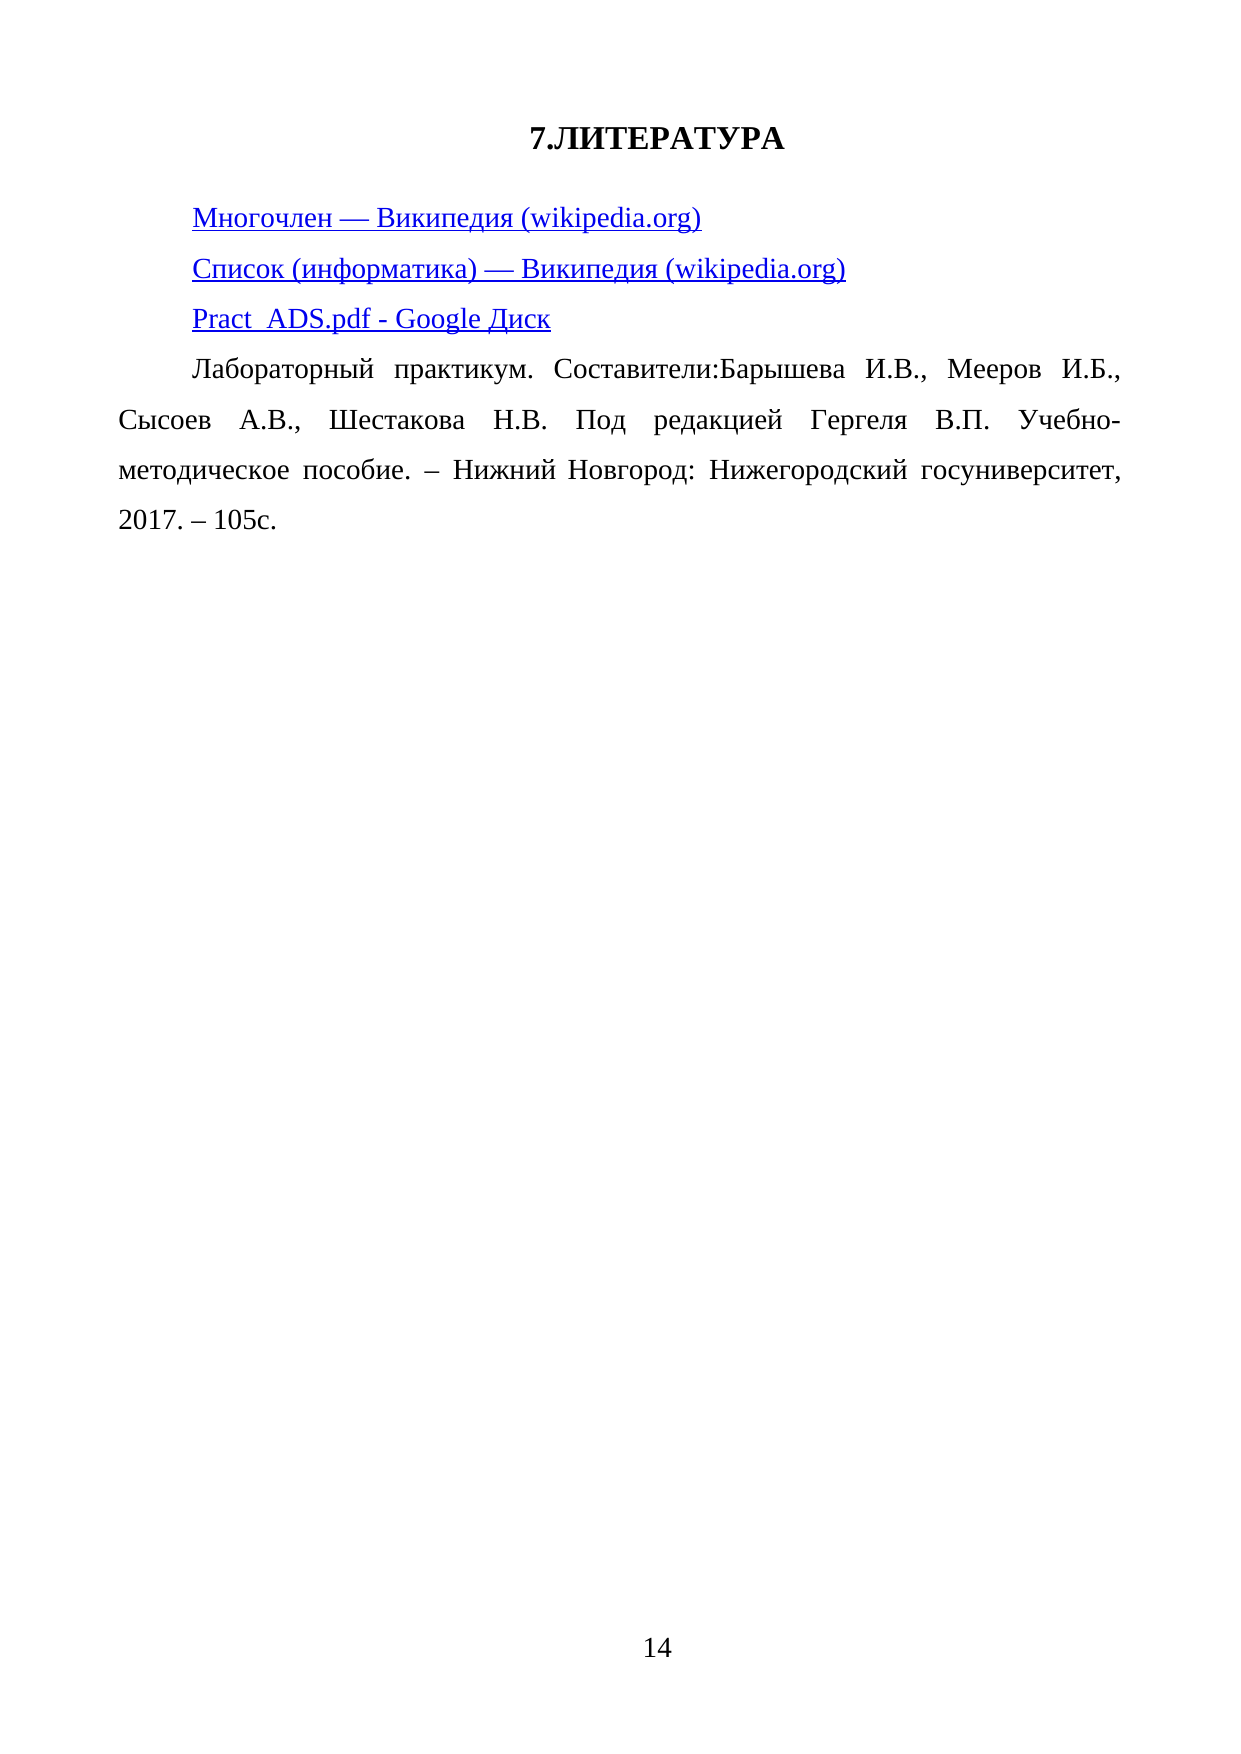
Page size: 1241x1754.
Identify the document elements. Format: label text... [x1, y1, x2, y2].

text Лабораторный практикум. Составители:Барышева И.В., Мееров И.Б., Сысоев А.В., Шестакова Н.В. Под редакцией Гергеля В.П. Учебно-методическое пособие. – Нижний Новгород: Нижегородский госуниверситет, 2017. – 105с. [118, 352, 1122, 536]
text Список (информатика) — Википедия (wikipedia.org) [118, 251, 1122, 284]
subtitle 7.ЛИТЕРАТУРА [118, 118, 1122, 156]
text Многочлен — Википедия (wikipedia.org) [118, 201, 1122, 234]
text Pract_ADS.pdf - Google Диск [118, 301, 1122, 335]
